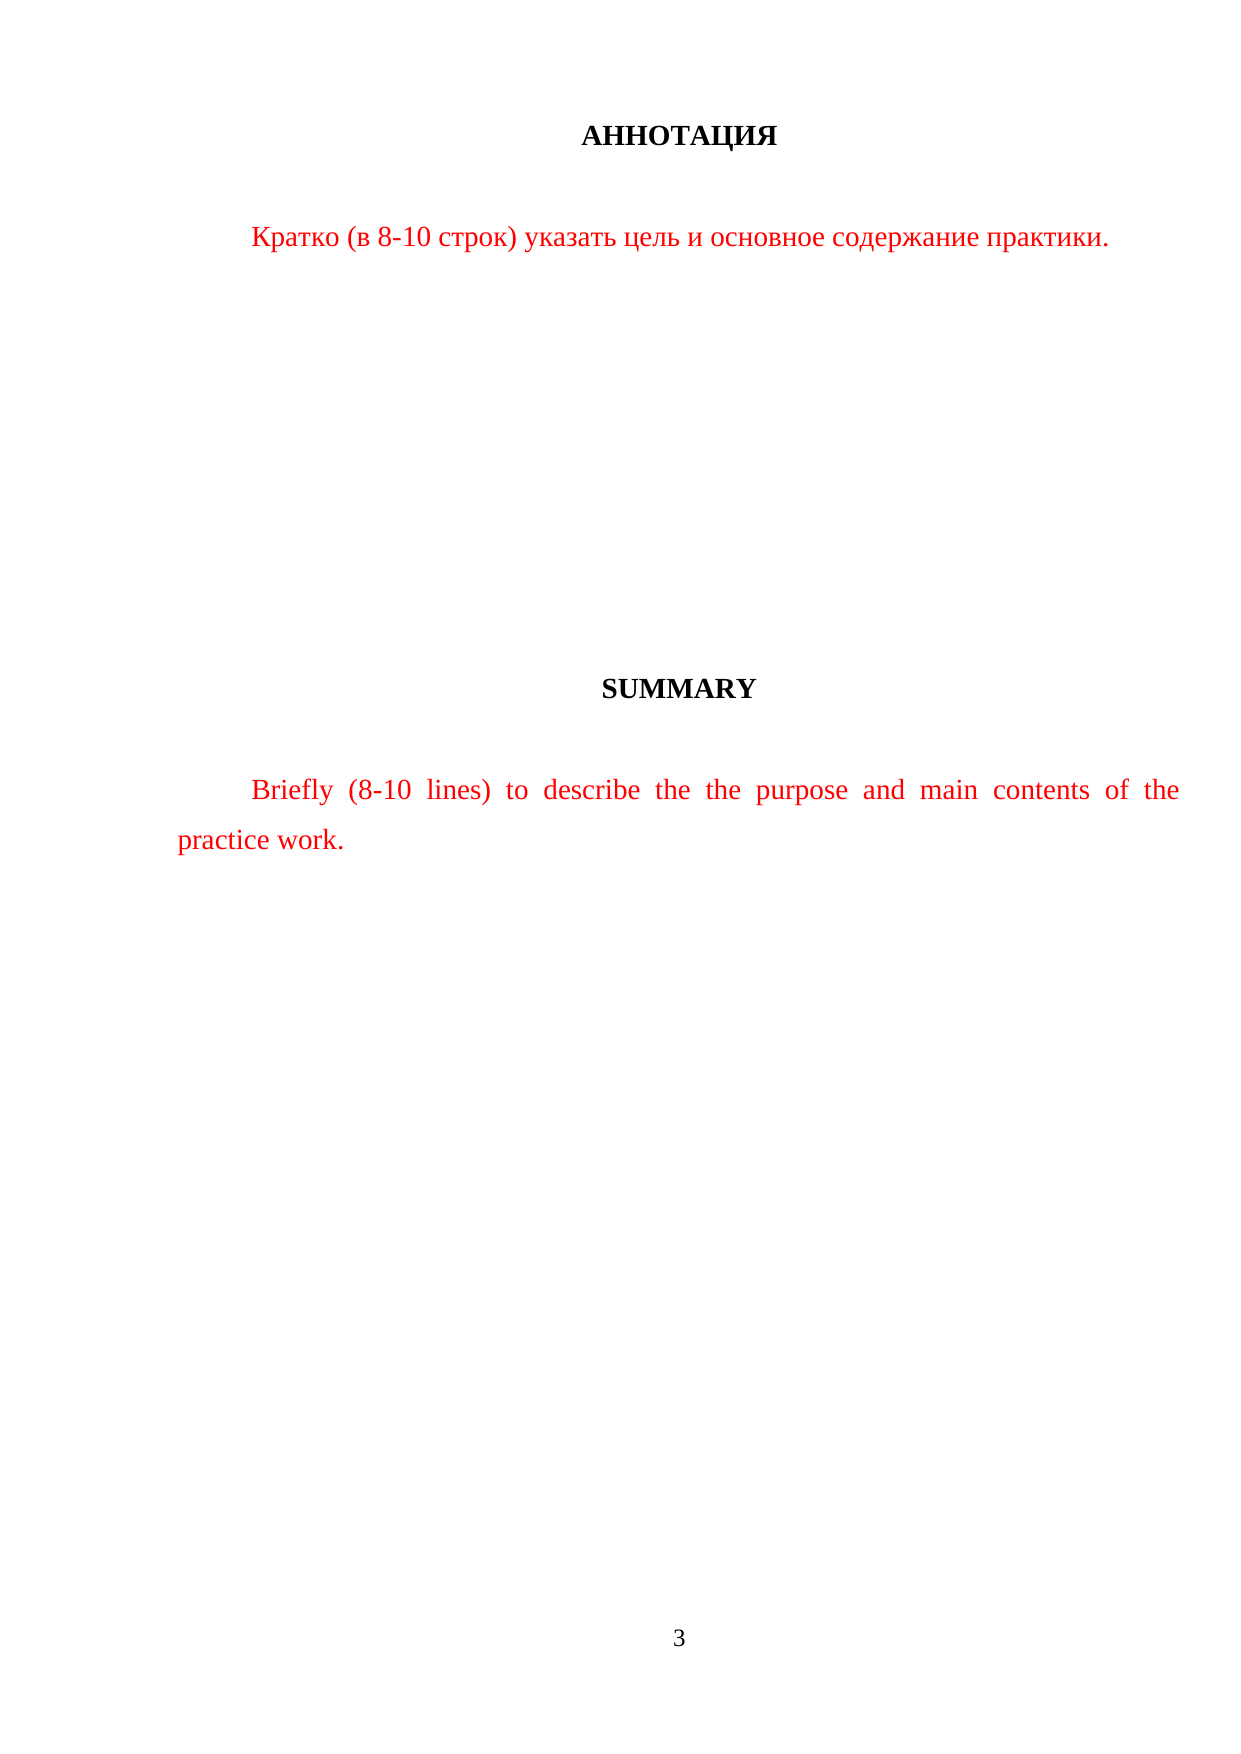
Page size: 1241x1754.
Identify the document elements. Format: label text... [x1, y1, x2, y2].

text Briefly (8-10 lines) to describe the the purpose and main contents of the practice work. [177, 772, 1181, 856]
text Summary [177, 672, 1181, 705]
text Аннотация [177, 118, 1181, 152]
text Кратко (в 8-10 строк) указать цель и основное содержание практики. [177, 219, 1181, 252]
